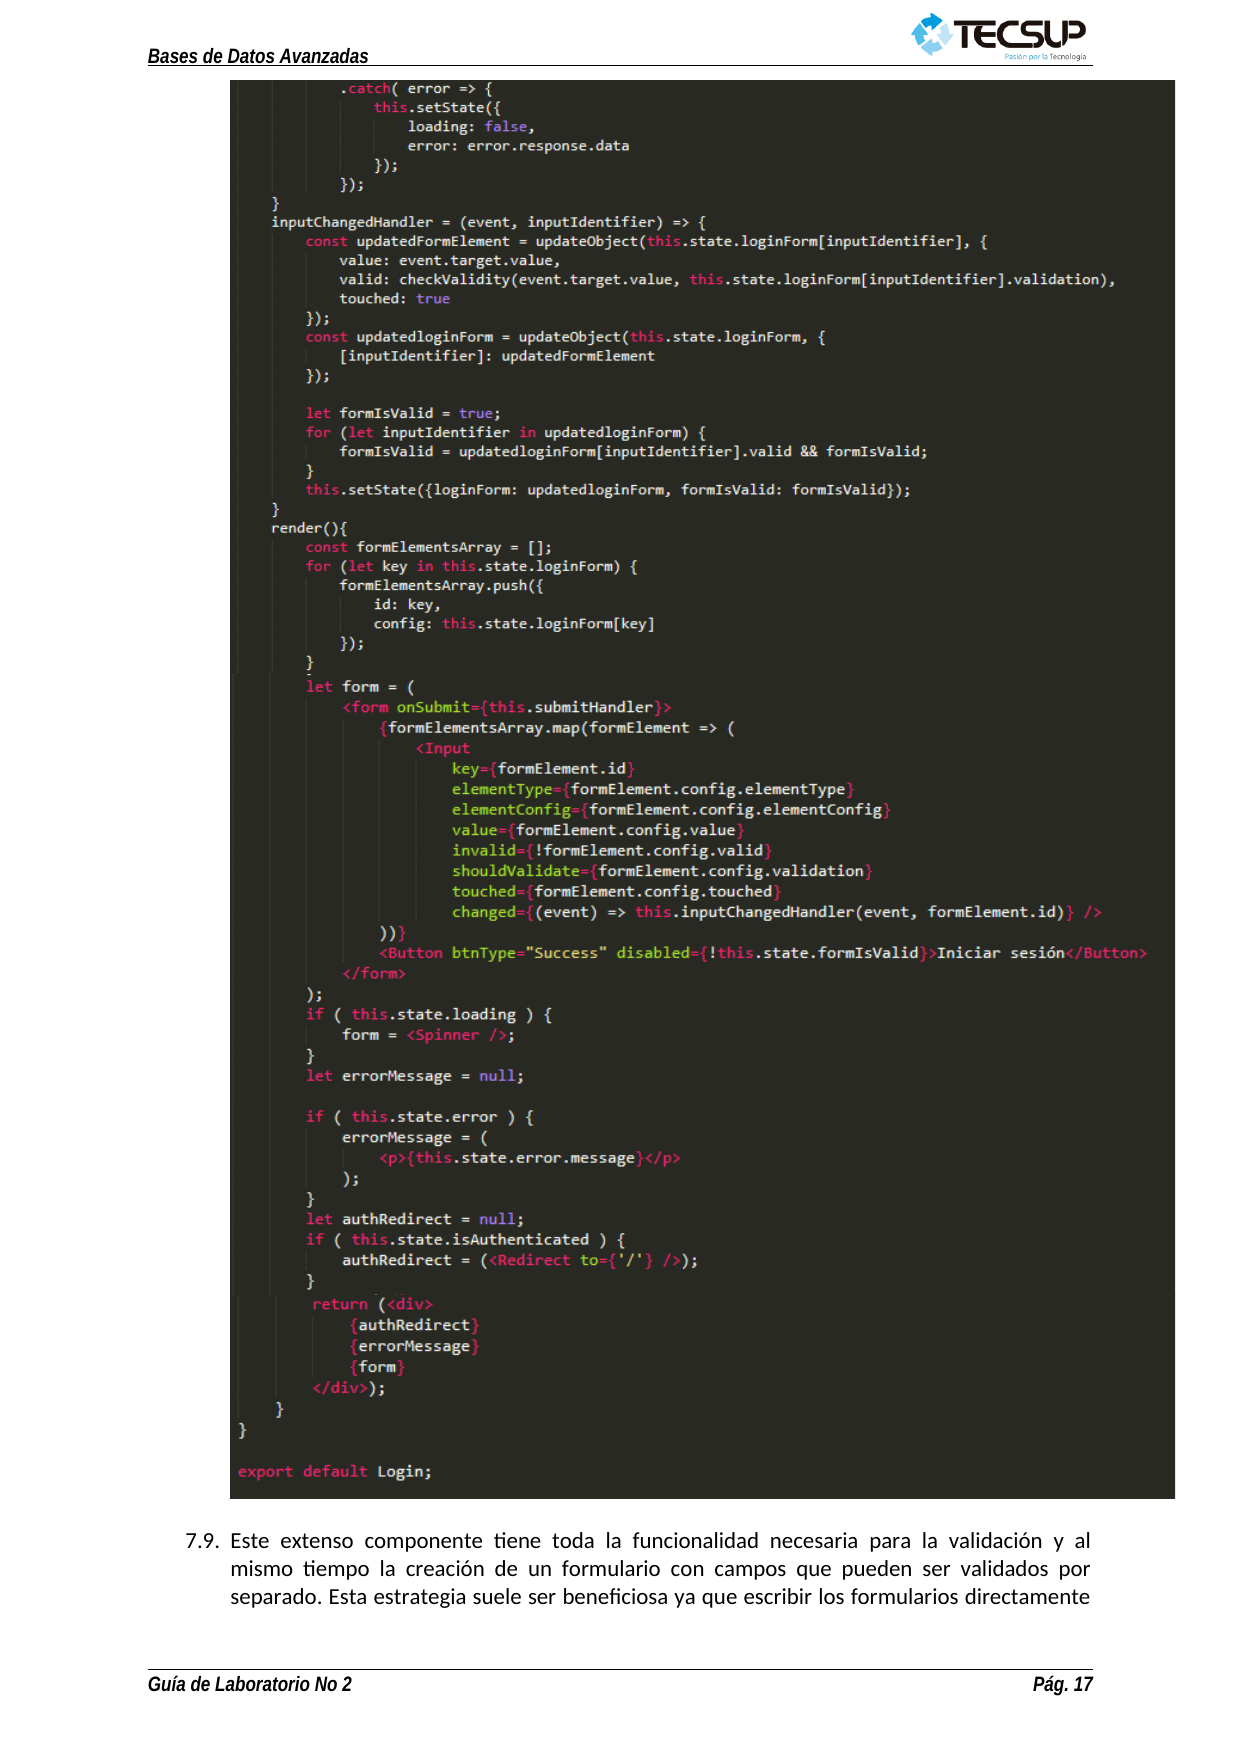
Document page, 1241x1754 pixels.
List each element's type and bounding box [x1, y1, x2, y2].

picture [230, 80, 1175, 1499]
list [185, 1526, 1092, 1611]
picture [910, 13, 1090, 63]
